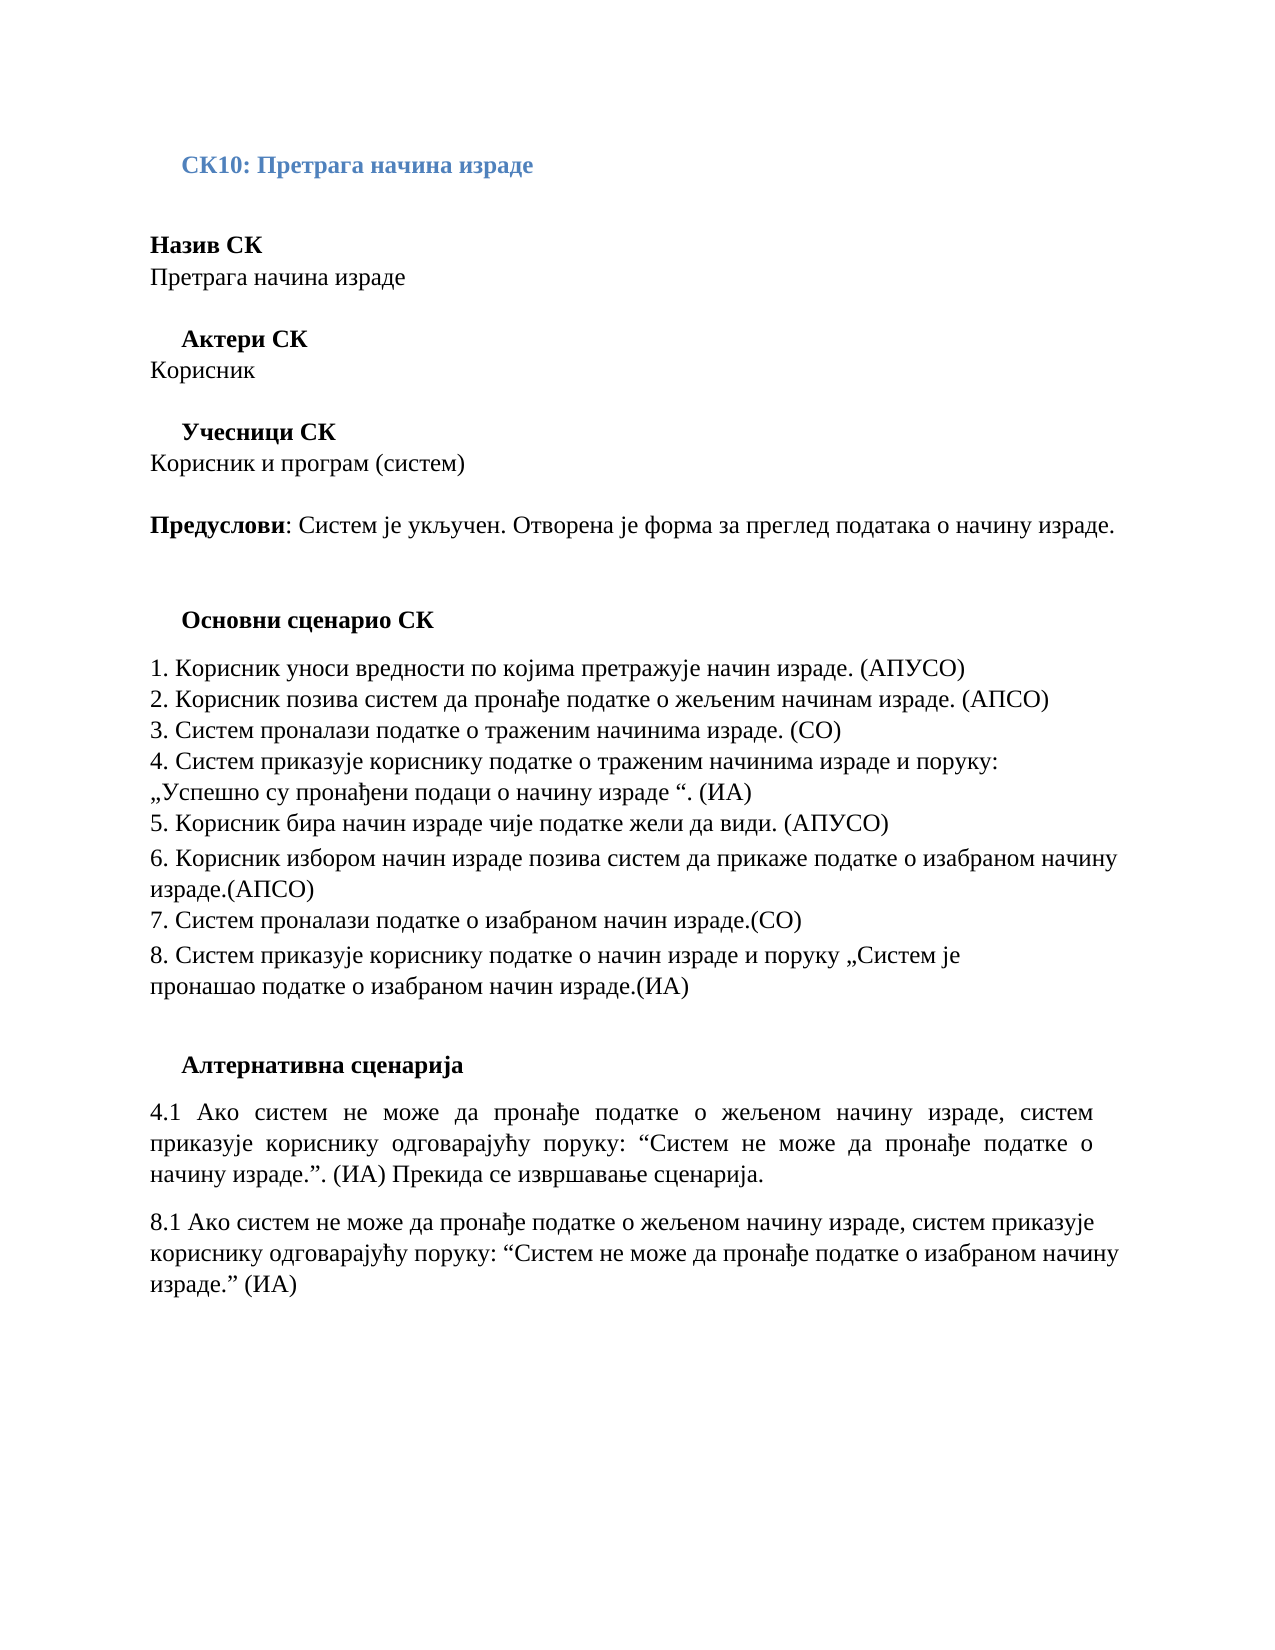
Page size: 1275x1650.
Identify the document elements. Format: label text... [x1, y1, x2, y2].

list Корисник уноси вредности по којима претражује начин израде. (АПУСО) [150, 653, 1177, 682]
list Систем приказује кориснику податке о траженим начинима израде и поруку: „Успешно су пронађени подаци о начину израде “. (ИА) [150, 746, 1114, 806]
subtitle СК10: Претрага начина израде [150, 150, 1177, 179]
text Корисник и програм (систем) [150, 448, 1177, 477]
subtitle Актери СК [150, 324, 1177, 352]
list Корисник позива систем да пронађе податке о жељеним начинам израде. (АПСО) [150, 684, 1177, 713]
list Корисник бира начин израде чије податке жели да види. (АПУСО) [150, 808, 1177, 837]
subtitle Основни сценарио СК [150, 605, 1177, 634]
text Назив СК [150, 231, 1177, 259]
subtitle Алтернативна сценарија [150, 1050, 1177, 1078]
text 4.1 Ако систем не може да пронађе податке о жељеном начину израде, систем приказује кориснику одговарајућу поруку: “Систем не може да пронађе податке о начину израде.”. (ИА) Прекида се извршавање сценарија. [150, 1097, 1095, 1188]
list Систем приказује кориснику податке о начин израде и поруку „Систем је пронашао податке о изабраном начин израде.(ИА) [150, 940, 1072, 1000]
text 8.1 Ако систем не може да пронађе податке о жељеном начину израде, систем приказује кориснику одговарајућу поруку: “Систем не може да пронађе податке о изабраном начину израде.” (ИА) [150, 1207, 1121, 1298]
text Претрага начина израде [150, 262, 1177, 290]
text Предуслови: Систем је укључен. Отворена је форма за преглед података о начину израде. [150, 510, 1177, 539]
subtitle Учесници СК [150, 417, 1177, 446]
list Корисник избором начин израде позива систем да прикаже податке о изабраном начину израде.(АПСО) [150, 843, 1118, 903]
list Систем проналази податке о траженим начинима израде. (СО) [150, 715, 1177, 744]
list Систем проналази податке о изабраном начин израде.(СО) [150, 905, 1177, 934]
text Корисник [150, 355, 1177, 383]
